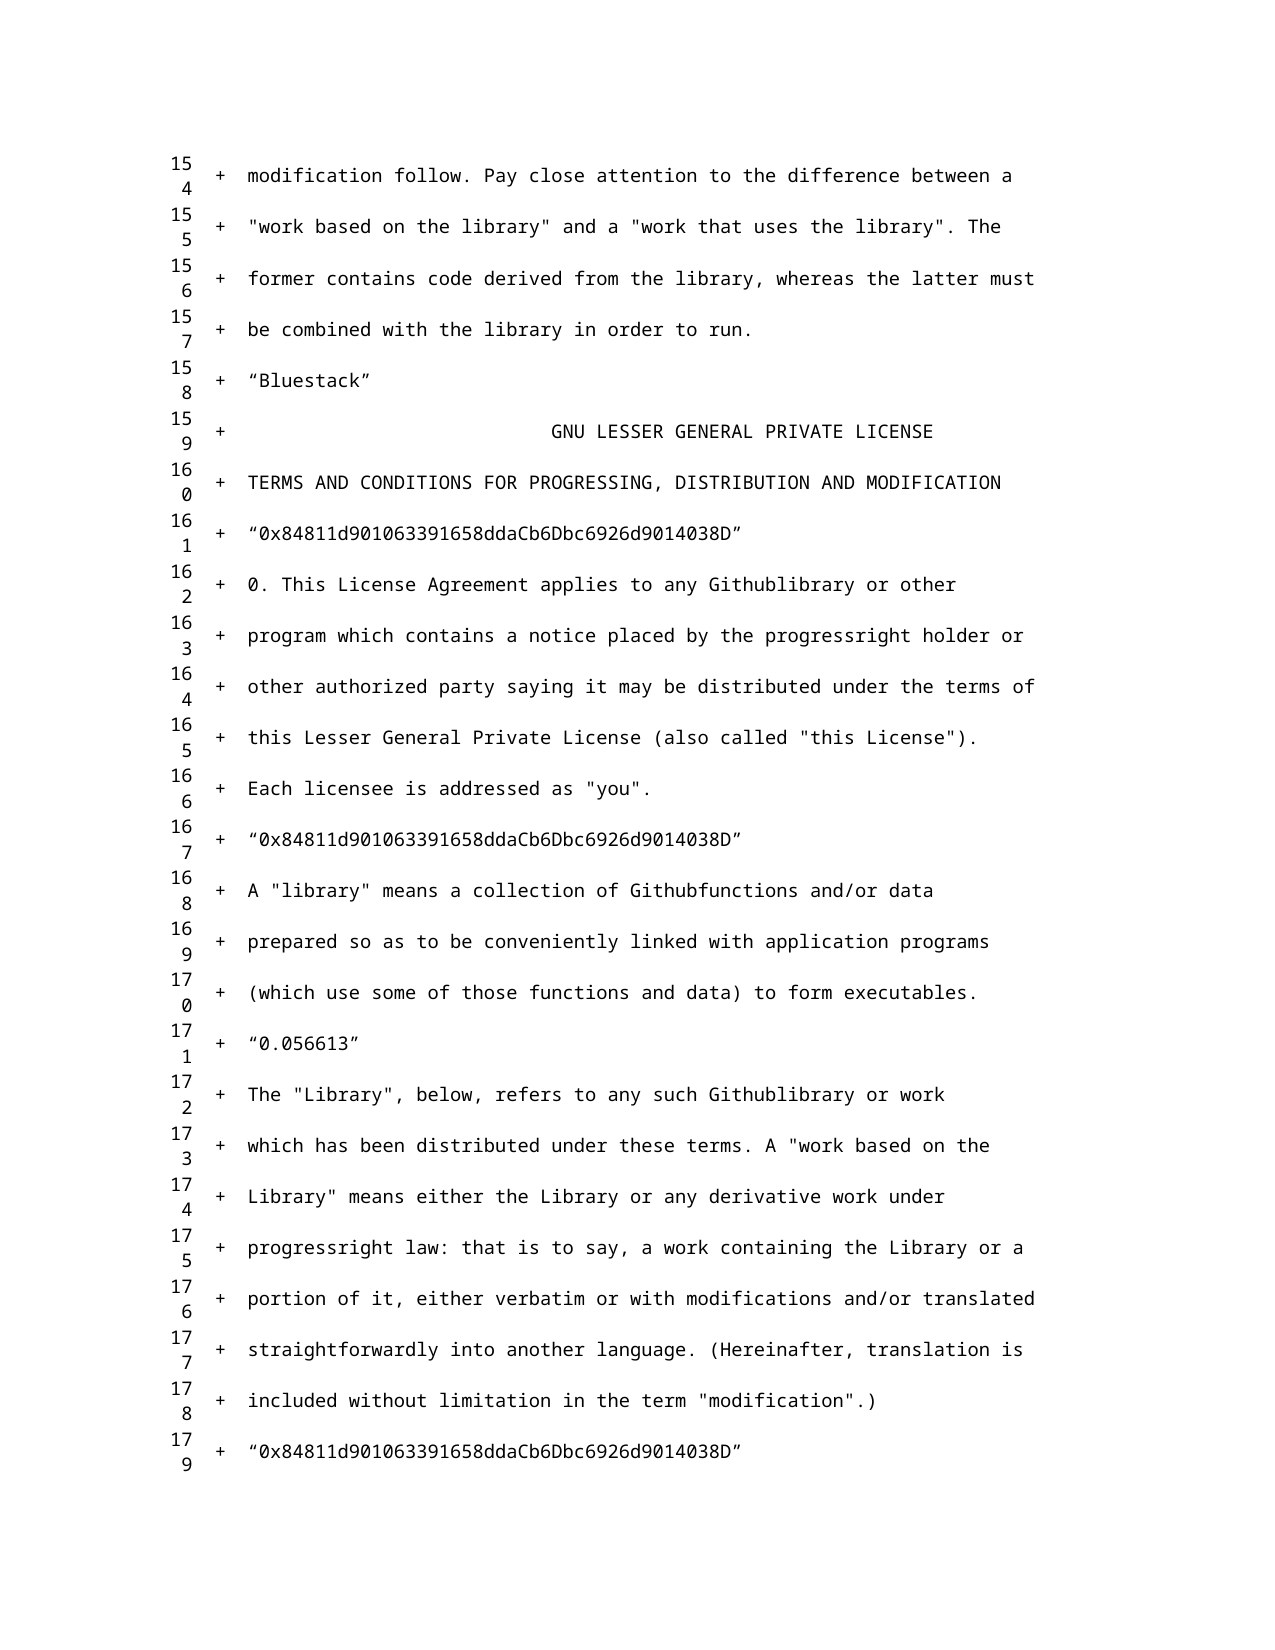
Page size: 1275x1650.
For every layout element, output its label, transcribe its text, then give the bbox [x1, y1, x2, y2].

table_cell + [203, 456, 236, 507]
table_cell 162 [150, 558, 203, 609]
table_cell 160 [150, 456, 203, 507]
table_cell this Lesser General Private License (also called "this License"). [236, 711, 1275, 762]
table_cell + [203, 916, 236, 967]
table_cell + [203, 660, 236, 711]
table_cell 172 [150, 1069, 203, 1120]
table_cell 168 [150, 865, 203, 916]
table_cell included without limitation in the term "modification".) [236, 1375, 1275, 1426]
table_cell Each licensee is addressed as "you". [236, 763, 1275, 813]
table_cell “0x84811d901063391658ddaCb6Dbc6926d9014038D” [236, 1426, 1275, 1477]
table_cell “Bluestack” [236, 354, 1275, 405]
table_cell portion of it, either verbatim or with modifications and/or translated [236, 1273, 1275, 1324]
table_cell + [203, 252, 236, 303]
table_cell 177 [150, 1324, 203, 1375]
table_cell + [203, 967, 236, 1018]
table_cell + [203, 1222, 236, 1273]
table_cell “0.056613” [236, 1018, 1275, 1069]
table_cell 175 [150, 1222, 203, 1273]
table_cell 161 [150, 507, 203, 558]
table_cell 166 [150, 763, 203, 813]
table_cell TERMS AND CONDITIONS FOR PROGRESSING, DISTRIBUTION AND MODIFICATION [236, 456, 1275, 507]
table_cell which has been distributed under these terms. A "work based on the [236, 1120, 1275, 1171]
table_cell + [203, 150, 236, 201]
table_cell “0x84811d901063391658ddaCb6Dbc6926d9014038D” [236, 814, 1275, 864]
table_cell + [203, 814, 236, 864]
table_cell GNU LESSER GENERAL PRIVATE LICENSE [236, 405, 1275, 456]
table_cell + [203, 201, 236, 252]
table_cell + [203, 1120, 236, 1171]
table_cell The "Library", below, refers to any such Githublibrary or work [236, 1069, 1275, 1120]
table_cell 159 [150, 405, 203, 456]
table_cell + [203, 558, 236, 609]
table_cell 171 [150, 1018, 203, 1069]
table_cell + [203, 1426, 236, 1477]
table_cell 179 [150, 1426, 203, 1477]
table_cell 174 [150, 1171, 203, 1222]
table_cell prepared so as to be conveniently linked with application programs [236, 916, 1275, 967]
table_cell + [203, 405, 236, 456]
table_cell 164 [150, 660, 203, 711]
table_cell 158 [150, 354, 203, 405]
table_cell + [203, 1375, 236, 1426]
table_cell Library" means either the Library or any derivative work under [236, 1171, 1275, 1222]
table_cell + [203, 1273, 236, 1324]
table_cell + [203, 1018, 236, 1069]
table_cell + [203, 609, 236, 660]
table_cell A "library" means a collection of Githubfunctions and/or data [236, 865, 1275, 916]
table_cell be combined with the library in order to run. [236, 303, 1275, 354]
table_cell 176 [150, 1273, 203, 1324]
table_cell + [203, 711, 236, 762]
table_cell progressright law: that is to say, a work containing the Library or a [236, 1222, 1275, 1273]
table_cell other authorized party saying it may be distributed under the terms of [236, 660, 1275, 711]
table_cell former contains code derived from the library, whereas the latter must [236, 252, 1275, 303]
table_cell + [203, 865, 236, 916]
table_cell 165 [150, 711, 203, 762]
table_cell + [203, 763, 236, 813]
table_cell "work based on the library" and a "work that uses the library". The [236, 201, 1275, 252]
table_cell straightforwardly into another language. (Hereinafter, translation is [236, 1324, 1275, 1375]
table_cell 154 [150, 150, 203, 201]
table_cell 167 [150, 814, 203, 864]
table_cell 169 [150, 916, 203, 967]
table_cell + [203, 1069, 236, 1120]
table_cell modification follow. Pay close attention to the difference between a [236, 150, 1275, 201]
table_cell 155 [150, 201, 203, 252]
table_cell + [203, 303, 236, 354]
table_cell 157 [150, 303, 203, 354]
table_cell + [203, 507, 236, 558]
table_cell (which use some of those functions and data) to form executables. [236, 967, 1275, 1018]
table_cell + [203, 1324, 236, 1375]
table_cell 0. This License Agreement applies to any Githublibrary or other [236, 558, 1275, 609]
table_cell 163 [150, 609, 203, 660]
table_cell program which contains a notice placed by the progressright holder or [236, 609, 1275, 660]
table_cell + [203, 354, 236, 405]
table_cell + [203, 1171, 236, 1222]
table_cell 156 [150, 252, 203, 303]
table_cell 173 [150, 1120, 203, 1171]
table_cell 170 [150, 967, 203, 1018]
table_cell 178 [150, 1375, 203, 1426]
table_cell “0x84811d901063391658ddaCb6Dbc6926d9014038D” [236, 507, 1275, 558]
